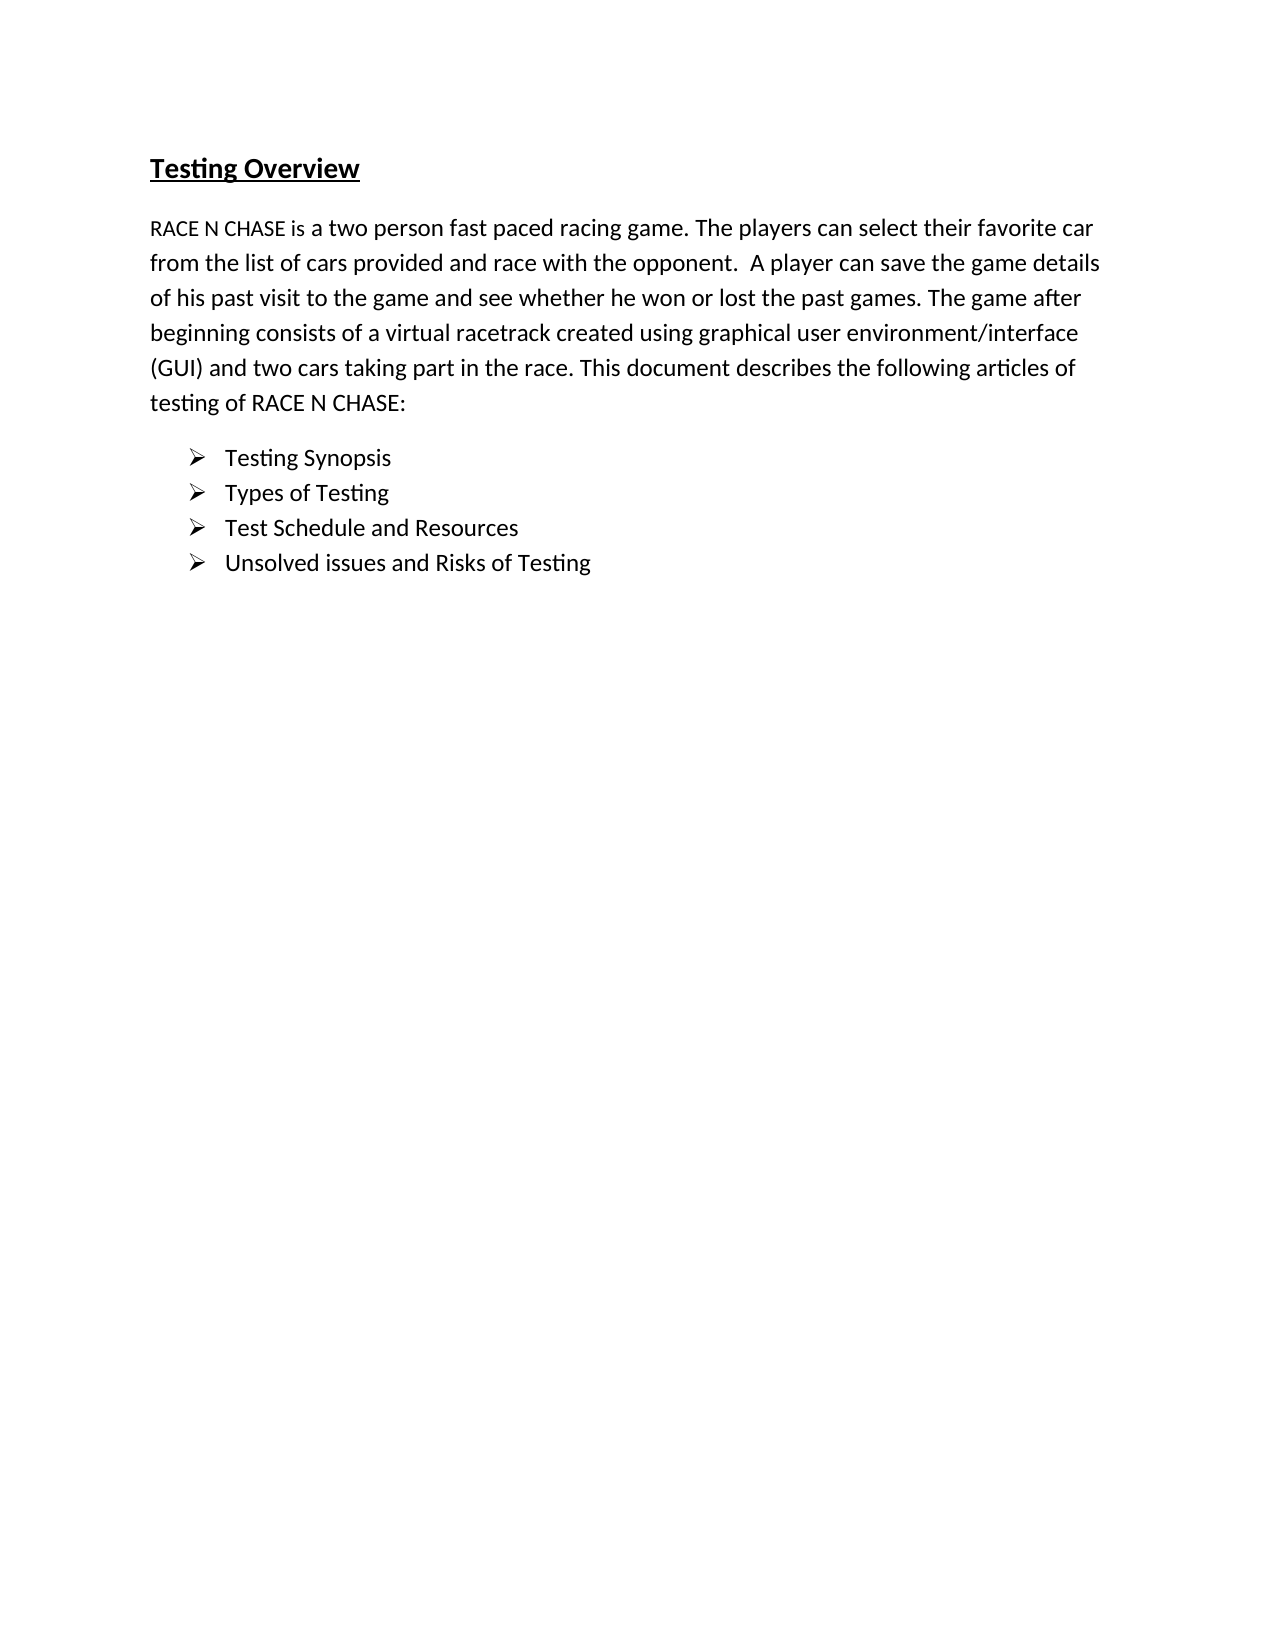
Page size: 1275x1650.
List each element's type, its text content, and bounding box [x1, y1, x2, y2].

text Testing Overview [150, 150, 1125, 186]
list Test Schedule and Resources [187, 513, 1125, 543]
list Unsolved issues and Risks of Testing [187, 548, 1125, 578]
text RACE N CHASE is a two person fast paced racing game. The players can select their favorite car from the list of cars provided and race with the opponent. A player can save the game details of his past visit to the game and see whether he won or lost the past games. The game after beginning consists of a virtual racetrack created using graphical user environment/interface (GUI) and two cars taking part in the race. This document describes the following articles of testing of RACE N CHASE: [150, 212, 1125, 417]
list Types of Testing [187, 478, 1125, 508]
list Testing Synopsis [187, 443, 1125, 473]
